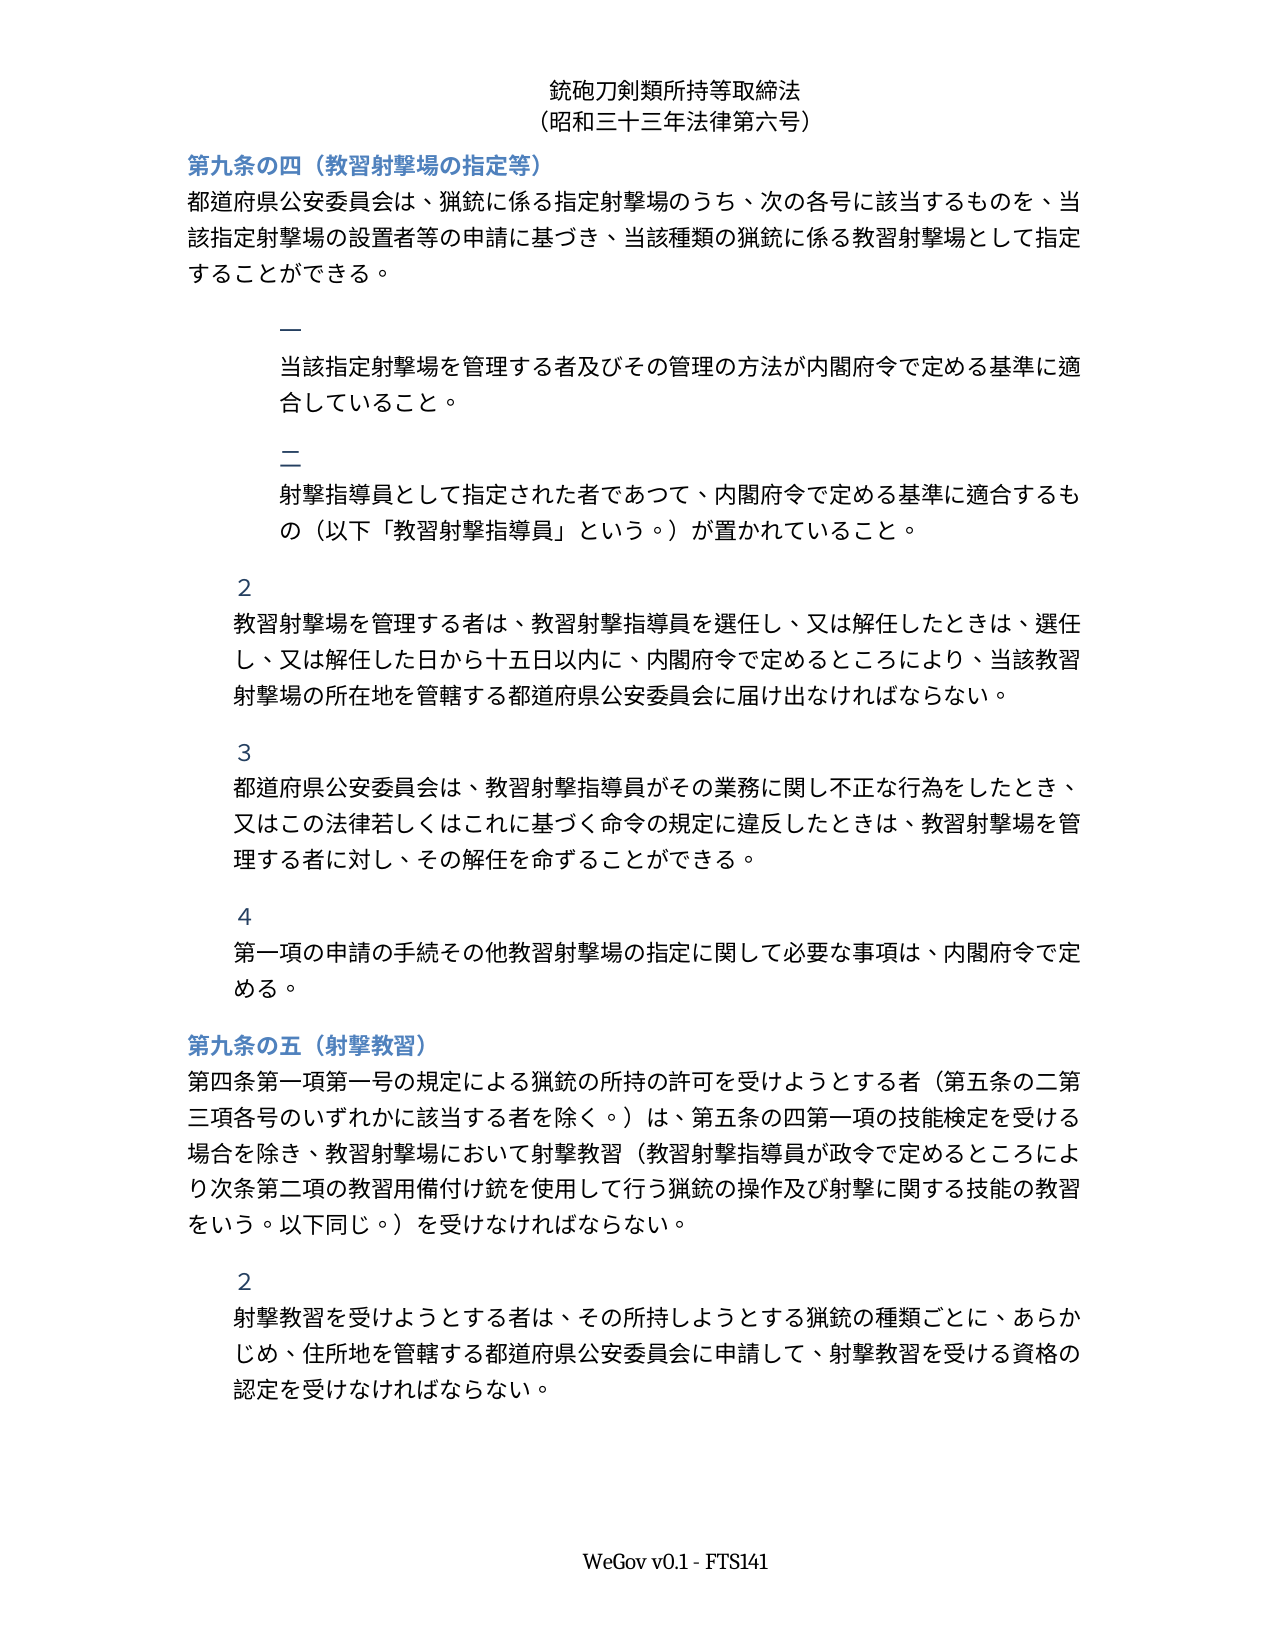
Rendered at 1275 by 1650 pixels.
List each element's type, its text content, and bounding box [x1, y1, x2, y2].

text 射撃教習を受けようとする者は、その所持しようとする猟銃の種類ごとに、あらかじめ、住所地を管轄する都道府県公安委員会に申請して、射撃教習を受ける資格の認定を受けなければならない。 [233, 1302, 1087, 1405]
subtitle 二 [279, 443, 1087, 474]
subtitle 第九条の四（教習射撃場の指定等） [187, 150, 1087, 181]
subtitle ２ [233, 1266, 1087, 1297]
text 都道府県公安委員会は、猟銃に係る指定射撃場のうち、次の各号に該当するものを、当該指定射撃場の設置者等の申請に基づき、当該種類の猟銃に係る教習射撃場として指定することができる。 [187, 186, 1087, 289]
text 第一項の申請の手続その他教習射撃場の指定に関して必要な事項は、内閣府令で定める。 [233, 937, 1087, 1004]
subtitle 一 [279, 314, 1087, 346]
subtitle 第九条の五（射撃教習） [187, 1030, 1087, 1061]
text 教習射撃場を管理する者は、教習射撃指導員を選任し、又は解任したときは、選任し、又は解任した日から十五日以内に、内閣府令で定めるところにより、当該教習射撃場の所在地を管轄する都道府県公安委員会に届け出なければならない。 [233, 608, 1087, 711]
text 第四条第一項第一号の規定による猟銃の所持の許可を受けようとする者（第五条の二第三項各号のいずれかに該当する者を除く。）は、第五条の四第一項の技能検定を受ける場合を除き、教習射撃場において射撃教習（教習射撃指導員が政令で定めるところにより次条第二項の教習用備付け銃を使用して行う猟銃の操作及び射撃に関する技能の教習をいう。以下同じ。）を受けなければならない。 [187, 1066, 1087, 1241]
subtitle ２ [233, 572, 1087, 603]
subtitle ３ [233, 736, 1087, 768]
text 射撃指導員として指定された者であつて、内閣府令で定める基準に適合するもの（以下「教習射撃指導員」という。）が置かれていること。 [279, 479, 1087, 546]
text 当該指定射撃場を管理する者及びその管理の方法が内閣府令で定める基準に適合していること。 [279, 351, 1087, 418]
subtitle ４ [233, 901, 1087, 932]
text 都道府県公安委員会は、教習射撃指導員がその業務に関し不正な行為をしたとき、又はこの法律若しくはこれに基づく命令の規定に違反したときは、教習射撃場を管理する者に対し、その解任を命ずることができる。 [233, 772, 1087, 876]
